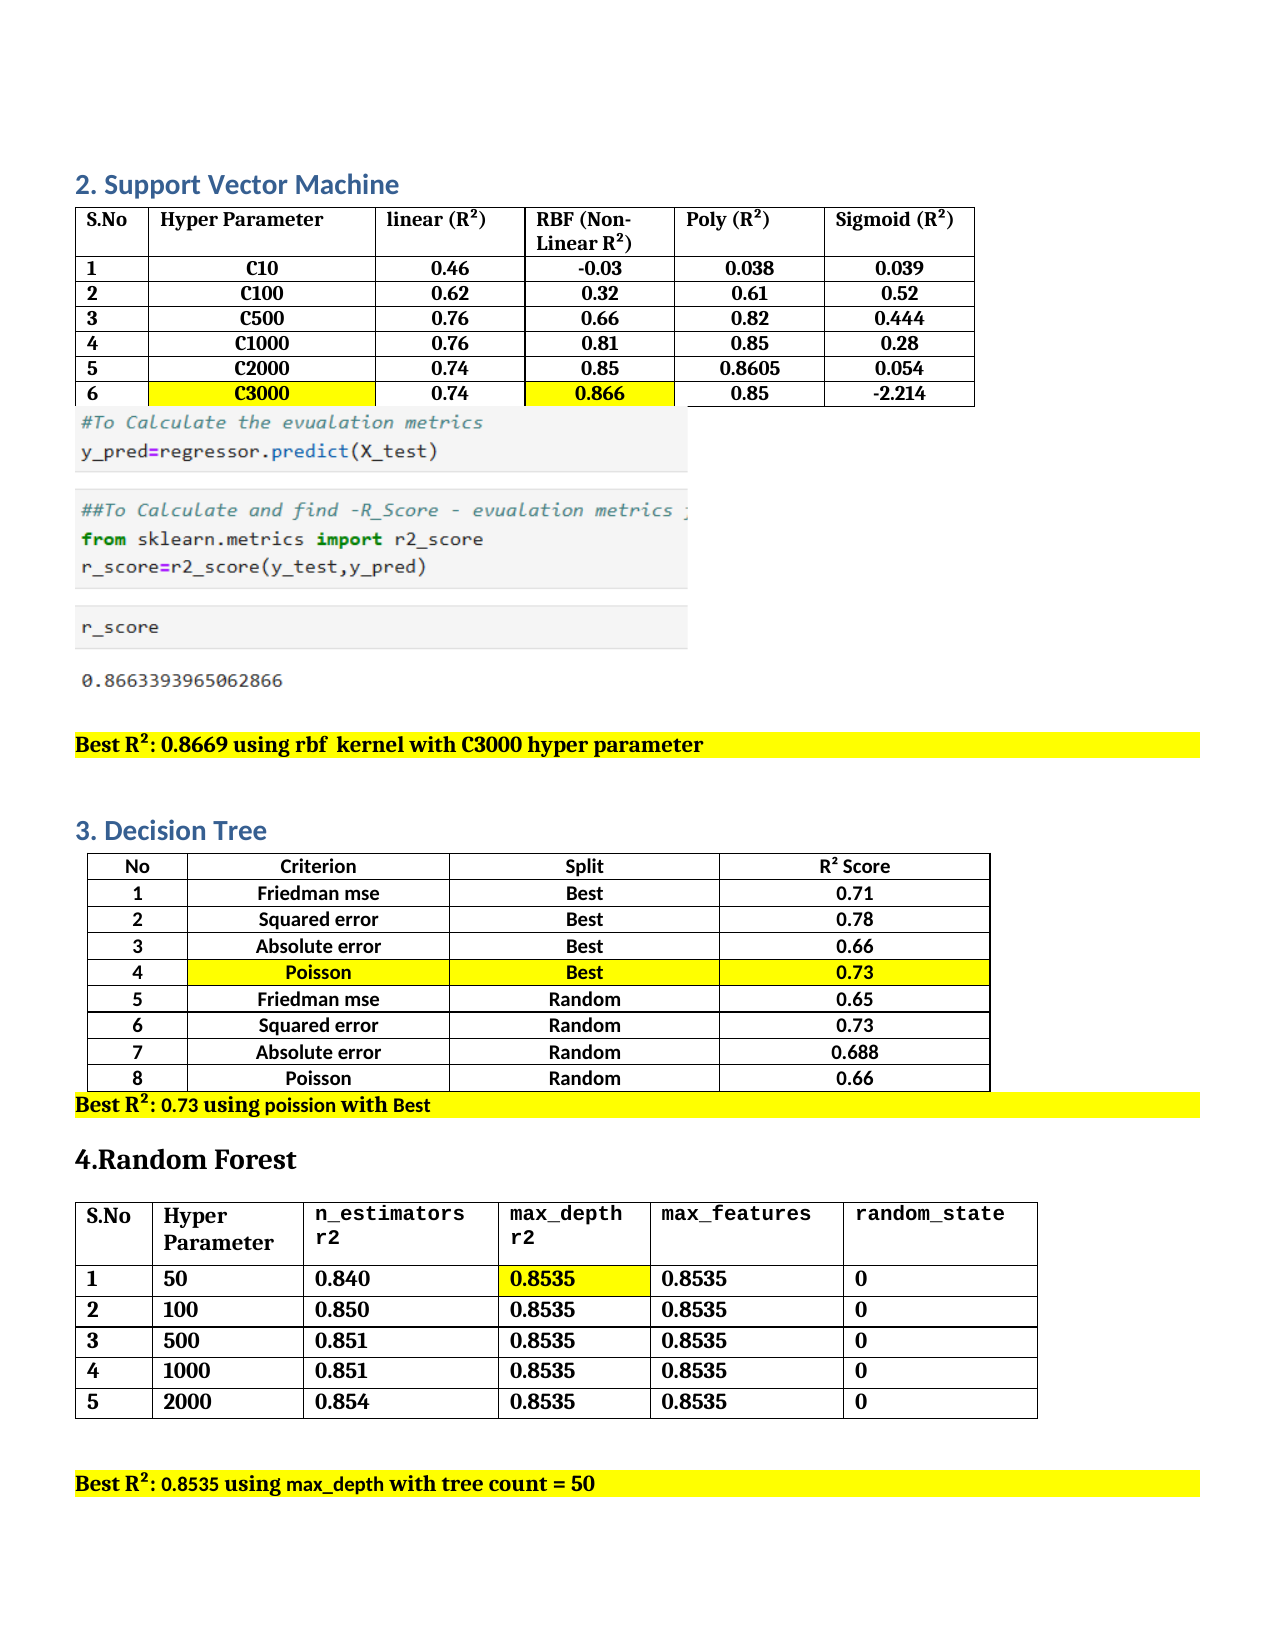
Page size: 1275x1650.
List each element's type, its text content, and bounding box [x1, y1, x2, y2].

table_cell 0.66 [526, 307, 674, 331]
table_cell C3000 [149, 382, 375, 406]
table_cell 0.8535 [499, 1297, 650, 1326]
table_cell 0.76 [376, 332, 524, 356]
table_cell 0.8535 [499, 1266, 650, 1296]
table_cell Friedman mse [188, 986, 449, 1011]
table_cell 0.038 [675, 257, 824, 281]
table_cell Best [450, 933, 719, 958]
table_cell 0 [844, 1266, 1037, 1296]
table_header No [88, 854, 187, 879]
table_cell Best [450, 880, 719, 906]
table_cell 0.82 [675, 307, 824, 331]
table_cell 0.8535 [499, 1358, 650, 1388]
text Best R²: 0.8535 using max_depth with tree count = 50 [75, 1470, 1200, 1497]
table_cell C1000 [149, 332, 375, 356]
table_cell 0.78 [720, 907, 989, 932]
table_cell Squared error [188, 1013, 449, 1038]
table_cell Poisson [188, 960, 449, 985]
text Best R²: 0.8669 using rbf kernel with C3000 hyper parameter [336, 732, 1200, 758]
table_cell -2.214 [825, 382, 974, 406]
table_cell 0.74 [376, 382, 524, 406]
table_cell 0.61 [675, 282, 824, 306]
table_header Criterion [188, 854, 449, 879]
table_cell Random [450, 986, 719, 1011]
table_cell C100 [149, 282, 375, 306]
table_cell 0.8535 [651, 1328, 843, 1357]
table_cell 0 [844, 1328, 1037, 1357]
table_header Split [450, 854, 719, 879]
table_cell Absolute error [188, 933, 449, 958]
table_cell Poisson [188, 1065, 449, 1091]
table_header S.No [76, 1203, 152, 1265]
text 4.Random Forest [75, 1143, 1200, 1176]
table_cell Best [450, 907, 719, 932]
subtitle 2. Support Vector Machine [75, 166, 1200, 202]
table_cell 0.85 [526, 357, 674, 381]
table_cell 0.851 [304, 1328, 498, 1357]
text Best R²: 0.8669 using rbf kernel with C3000 hyper parameter [75, 732, 295, 758]
table_cell 3 [76, 307, 148, 331]
table_header Sigmoid (R²) [825, 208, 974, 256]
table_cell 0.46 [376, 257, 524, 281]
table_cell 5 [76, 1389, 152, 1418]
table_cell 2000 [153, 1389, 303, 1418]
table_cell 5 [76, 357, 148, 381]
table_header linear (R²) [376, 208, 524, 256]
table_cell 1000 [153, 1358, 303, 1388]
table_cell Random [450, 1013, 719, 1038]
table_cell 50 [153, 1266, 303, 1296]
table_cell 0.866 [526, 382, 674, 406]
table_cell 0.688 [720, 1039, 989, 1064]
table_cell 0.444 [825, 307, 974, 331]
table_cell 0.8535 [651, 1297, 843, 1326]
table_cell 0.85 [675, 332, 824, 356]
table_header Hyper Parameter [153, 1203, 303, 1265]
table_cell 0.8535 [651, 1389, 843, 1418]
table_cell 3 [88, 933, 187, 958]
table_cell 6 [88, 1013, 187, 1038]
table_cell 3 [76, 1328, 152, 1357]
table_cell 6 [76, 382, 148, 406]
table_header random_state [844, 1203, 1037, 1265]
table_cell 2 [76, 282, 148, 306]
table_cell 0 [844, 1297, 1037, 1326]
table_cell 0.73 [720, 960, 989, 985]
table_header max_features [651, 1203, 843, 1265]
table_cell 0.28 [825, 332, 974, 356]
table_cell 0.81 [526, 332, 674, 356]
table_header n_estimators r2 [304, 1203, 498, 1265]
table_cell 0.840 [304, 1266, 498, 1296]
table_cell 4 [76, 332, 148, 356]
table_cell 0.039 [825, 257, 974, 281]
table_cell 4 [88, 960, 187, 985]
table_cell 0.62 [376, 282, 524, 306]
table_cell C2000 [149, 357, 375, 381]
table_cell 0.66 [720, 1065, 989, 1091]
table_header Poly (R²) [675, 208, 824, 256]
table_cell 0.85 [675, 382, 824, 406]
table_header Hyper Parameter [149, 208, 375, 256]
table_cell 0.74 [376, 357, 524, 381]
table_header max_depth r2 [499, 1203, 650, 1265]
table_cell 0.850 [304, 1297, 498, 1326]
table_cell 8 [88, 1065, 187, 1091]
table_header R² Score [720, 854, 989, 879]
table_cell Squared error [188, 907, 449, 932]
table_cell Friedman mse [188, 880, 449, 906]
table_cell Absolute error [188, 1039, 449, 1064]
table_header RBF (Non-Linear R²) [526, 208, 674, 256]
subtitle 3. Decision Tree [75, 812, 1200, 847]
table_cell 1 [88, 880, 187, 906]
table_cell 0.52 [825, 282, 974, 306]
table_cell 0.66 [720, 933, 989, 958]
table_cell 100 [153, 1297, 303, 1326]
table_cell 1 [76, 257, 148, 281]
table_cell 0.854 [304, 1389, 498, 1418]
table_cell Random [450, 1039, 719, 1064]
table_cell 0.71 [720, 880, 989, 906]
table_cell 0 [844, 1389, 1037, 1418]
table_cell 0 [844, 1358, 1037, 1388]
picture [75, 406, 688, 707]
table_cell 5 [88, 986, 187, 1011]
table_header S.No [76, 208, 148, 256]
table_cell 1 [76, 1266, 152, 1296]
table_cell 0.76 [376, 307, 524, 331]
table_cell 7 [88, 1039, 187, 1064]
table_cell 0.054 [825, 357, 974, 381]
table_cell C500 [149, 307, 375, 331]
table_cell 0.8605 [675, 357, 824, 381]
table_cell 0.65 [720, 986, 989, 1011]
table_cell 0.851 [304, 1358, 498, 1388]
table_cell 0.32 [526, 282, 674, 306]
text Best R²: 0.73 using poission with Best [75, 1092, 1200, 1118]
table_cell -0.03 [526, 257, 674, 281]
table_cell 0.8535 [651, 1358, 843, 1388]
table_cell 2 [88, 907, 187, 932]
table_cell Random [450, 1065, 719, 1091]
table_cell 0.8535 [499, 1389, 650, 1418]
table_cell 0.8535 [499, 1328, 650, 1357]
table_cell 4 [76, 1358, 152, 1388]
table_cell Best [450, 960, 719, 985]
table_cell 2 [76, 1297, 152, 1326]
table_cell C10 [149, 257, 375, 281]
table_cell 0.73 [720, 1013, 989, 1038]
table_cell 0.8535 [651, 1266, 843, 1296]
table_cell 500 [153, 1328, 303, 1357]
